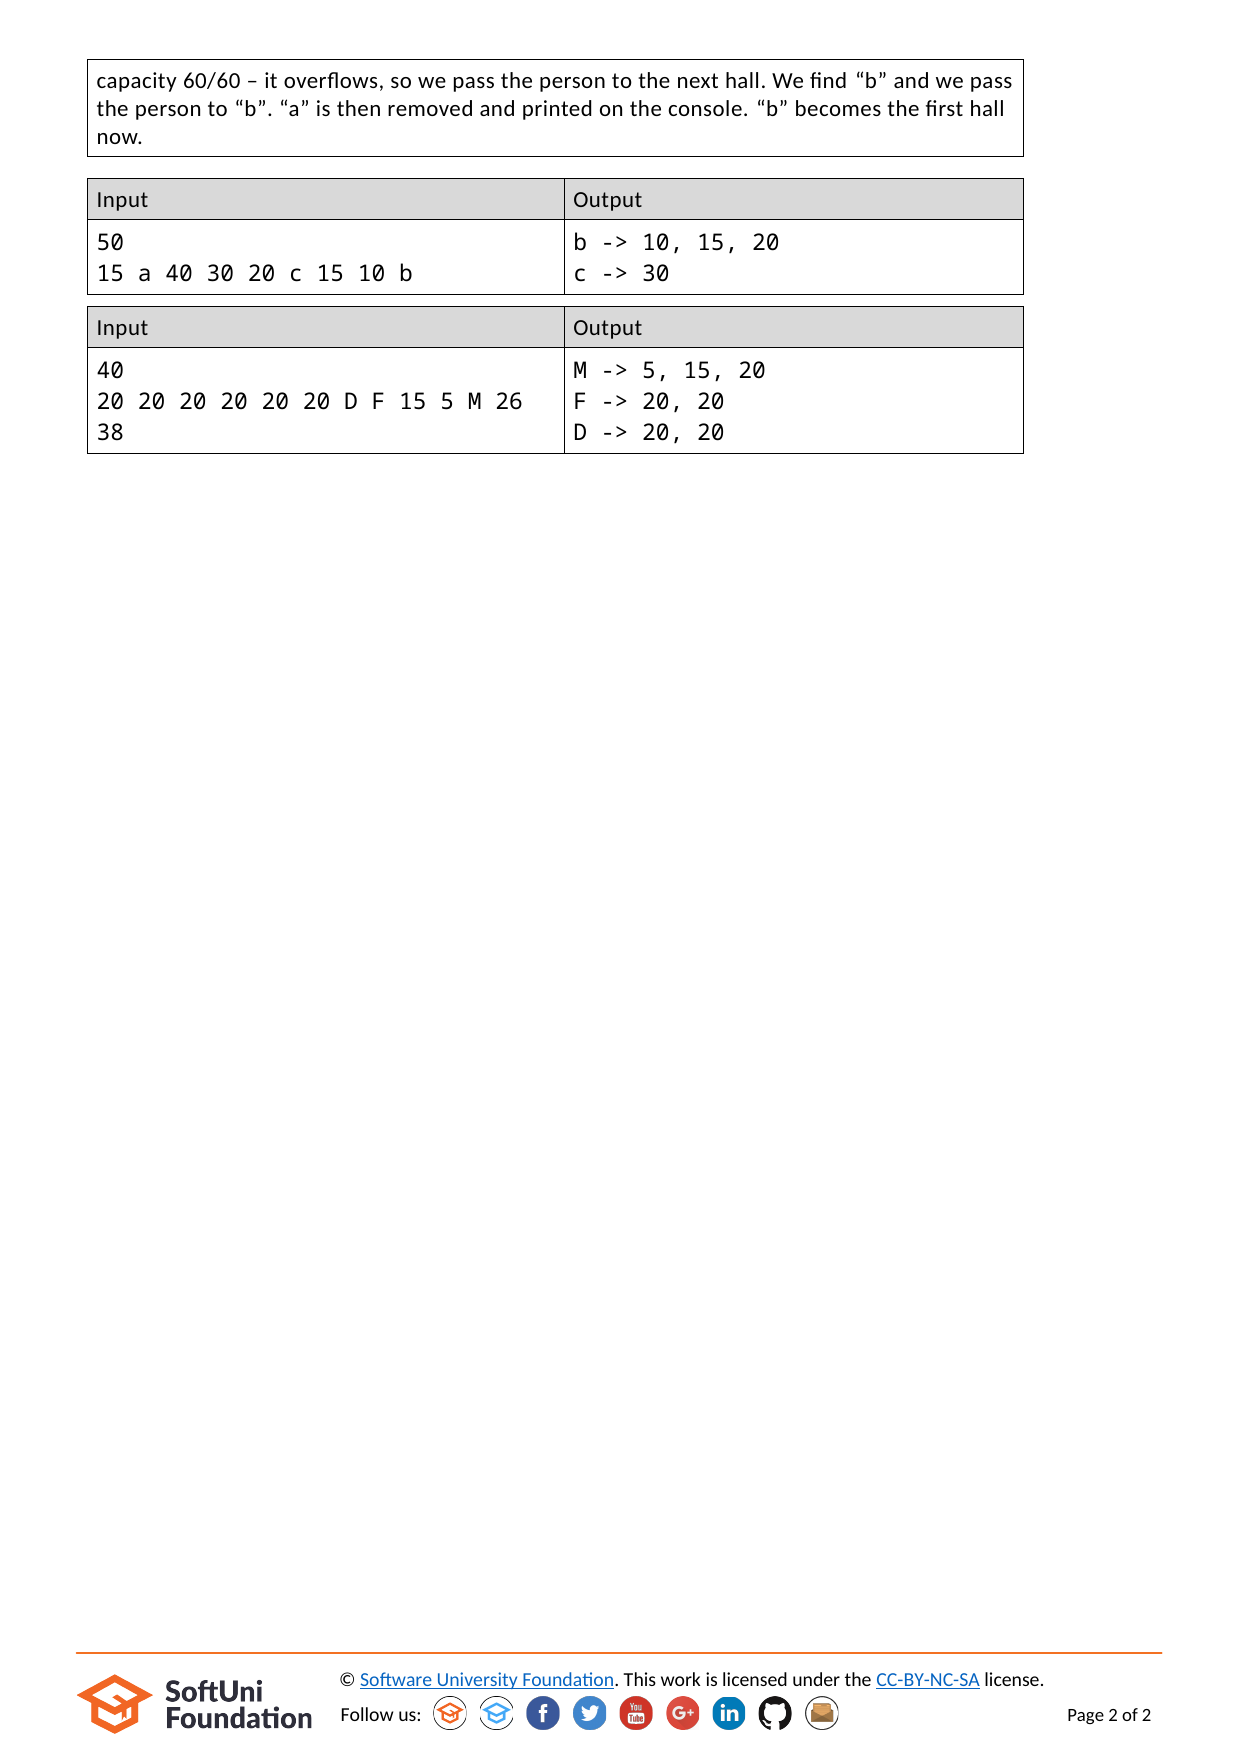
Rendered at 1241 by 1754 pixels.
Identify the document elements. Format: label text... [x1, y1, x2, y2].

picture [758, 1696, 792, 1730]
picture [712, 1720, 722, 1730]
picture [738, 1697, 746, 1706]
picture [666, 1696, 700, 1730]
picture [736, 1720, 746, 1730]
table_header Input [88, 179, 564, 219]
picture [76, 1674, 312, 1734]
table_header Output [565, 179, 1023, 219]
picture [480, 1696, 513, 1730]
table_cell 40 20 20 20 20 20 20 D F 15 5 M 26 38 [88, 348, 564, 453]
picture [526, 1696, 560, 1730]
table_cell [88, 60, 1023, 156]
table_cell b -> 10, 15, 20 c -> 30 [565, 220, 1023, 294]
picture [573, 1696, 607, 1730]
picture [805, 1696, 839, 1730]
picture [712, 1697, 720, 1706]
picture [619, 1696, 653, 1730]
picture [433, 1696, 467, 1730]
picture [727, 1710, 738, 1720]
table_header Output [565, 307, 1023, 347]
table_header Input [88, 307, 564, 347]
table_cell 50 15 a 40 30 20 c 15 10 b [88, 220, 564, 294]
table_cell M -> 5, 15, 20 F -> 20, 20 D -> 20, 20 [565, 348, 1023, 453]
